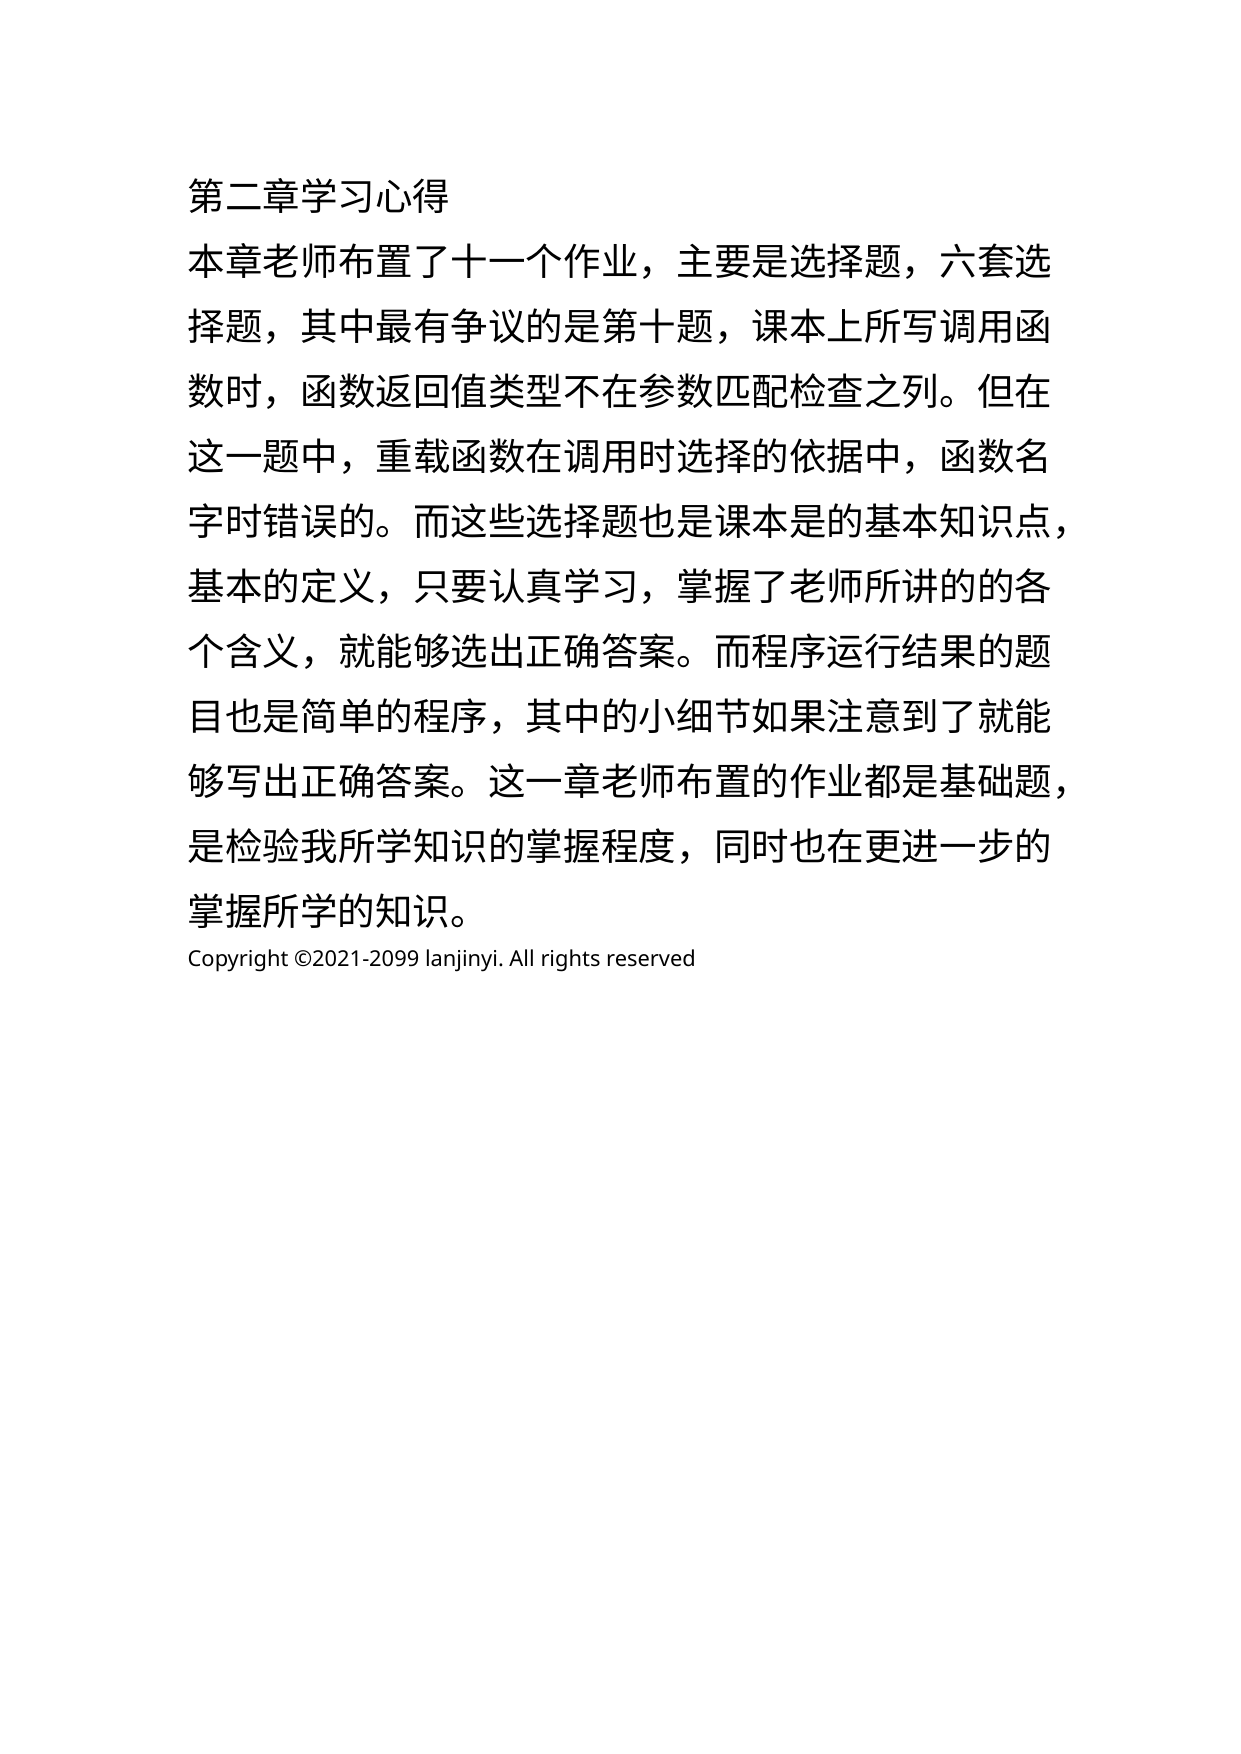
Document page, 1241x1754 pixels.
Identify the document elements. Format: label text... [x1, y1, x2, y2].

text Copyright ©2021-2099 lanjinyi. All rights reserved [187, 942, 1053, 1007]
text 本章老师布置了十一个作业，主要是选择题，六套选择题，其中最有争议的是第十题，课本上所写调用函数时，函数返回值类型不在参数匹配检查之列。但在这一题中，重载函数在调用时选择的依据中，函数名字时错误的。而这些选择题也是课本是的基本知识点，基本的定义，只要认真学习，掌握了老师所讲的的各个含义，就能够选出正确答案。而程序运行结果的题目也是简单的程序，其中的小细节如果注意到了就能够写出正确答案。这一章老师布置的作业都是基础题，是检验我所学知识的掌握程度，同时也在更进一步的掌握所学的知识。 [187, 227, 1053, 942]
text 第二章学习心得 [187, 162, 1053, 227]
